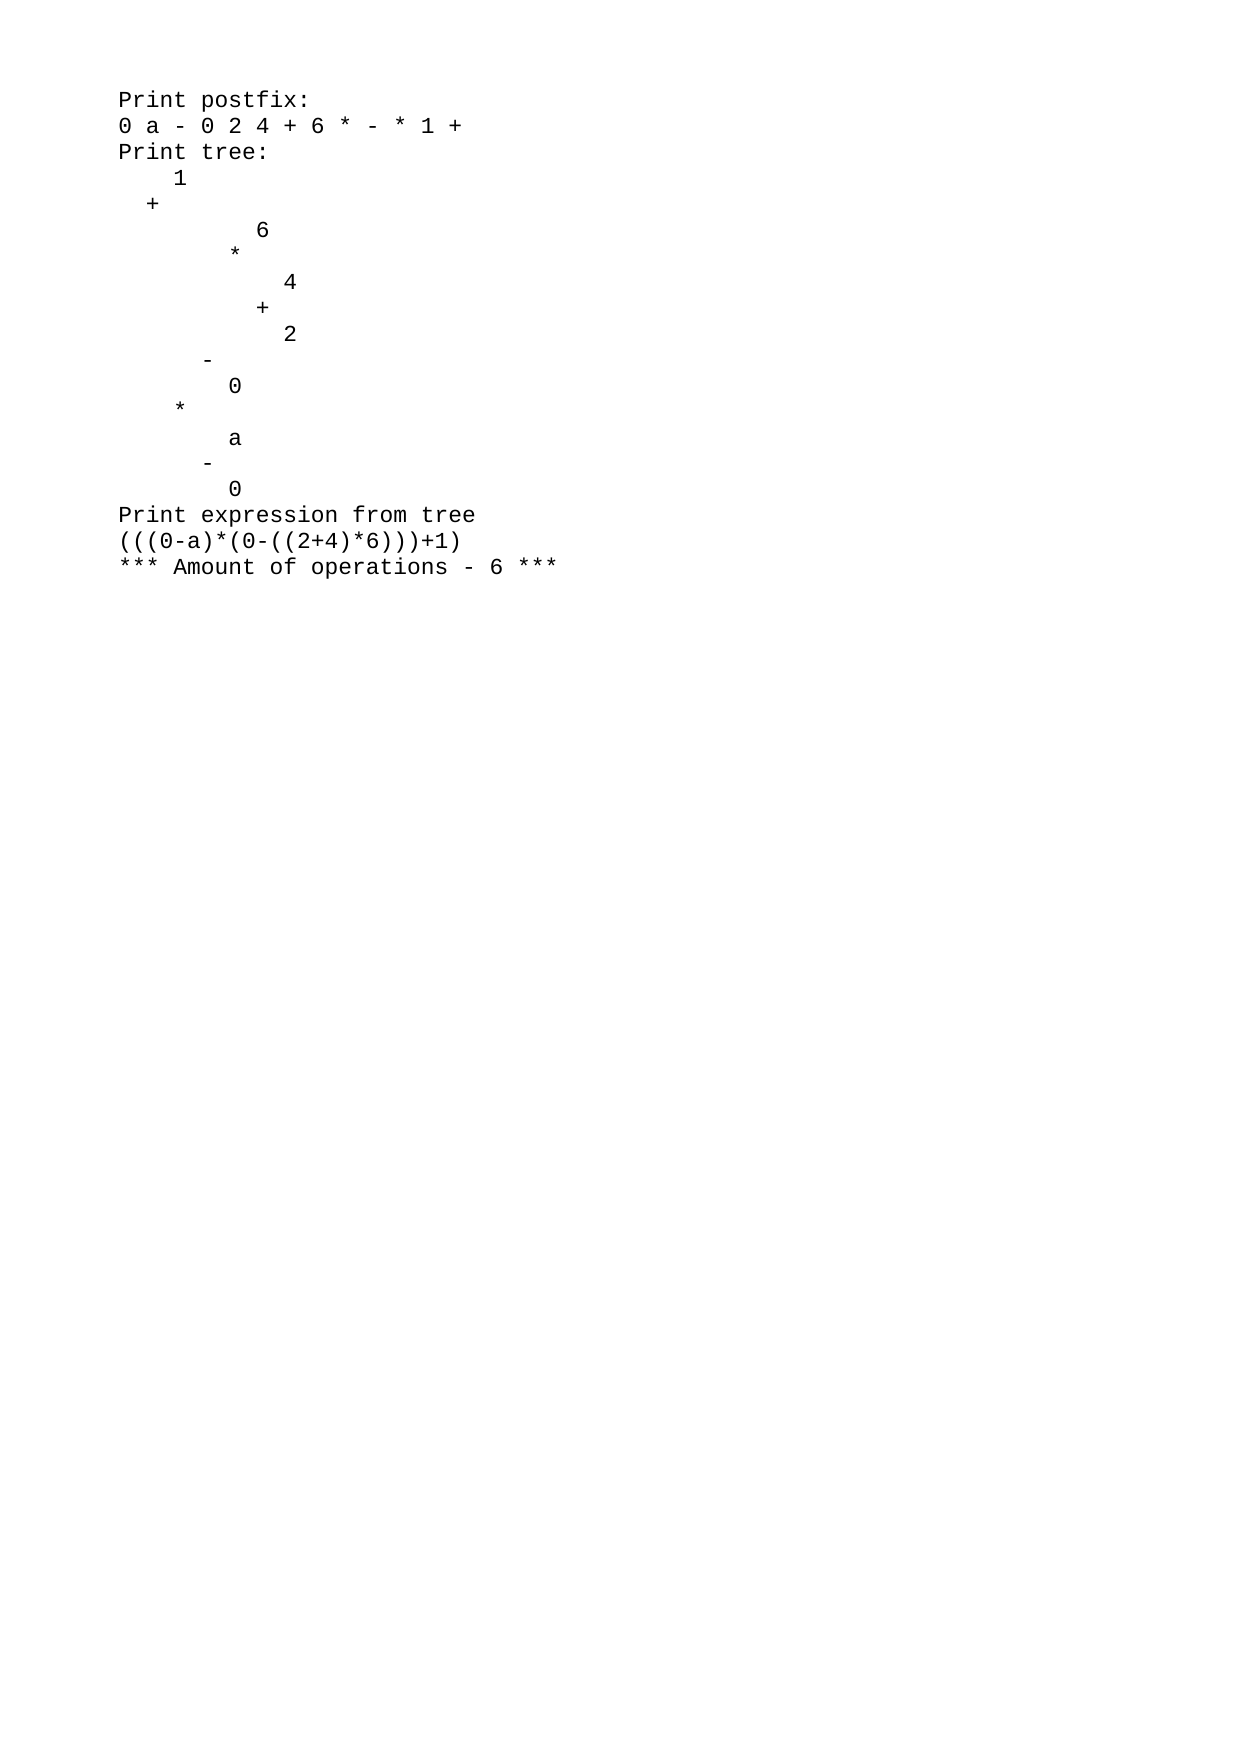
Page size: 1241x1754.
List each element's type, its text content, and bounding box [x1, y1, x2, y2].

text * [118, 244, 1152, 270]
text 4 [118, 270, 1152, 296]
text Print expression from tree [118, 504, 1152, 529]
text (((0-a)*(0-((2+4)*6)))+1) [118, 529, 1152, 556]
text - [118, 452, 1152, 478]
text 2 [118, 322, 1152, 348]
text - [118, 348, 1152, 374]
text 0 [118, 374, 1152, 400]
text + [118, 296, 1152, 322]
text 0 [118, 478, 1152, 504]
text 6 [118, 218, 1152, 244]
text 1 [118, 166, 1152, 192]
text 0 a - 0 2 4 + 6 * - * 1 + [118, 114, 1152, 141]
text Print postfix: [118, 89, 1152, 114]
text *** Amount of operations - 6 *** [118, 556, 1152, 581]
text + [118, 192, 1152, 218]
text Print tree: [118, 141, 1152, 166]
text a [118, 426, 1152, 452]
text * [118, 400, 1152, 426]
